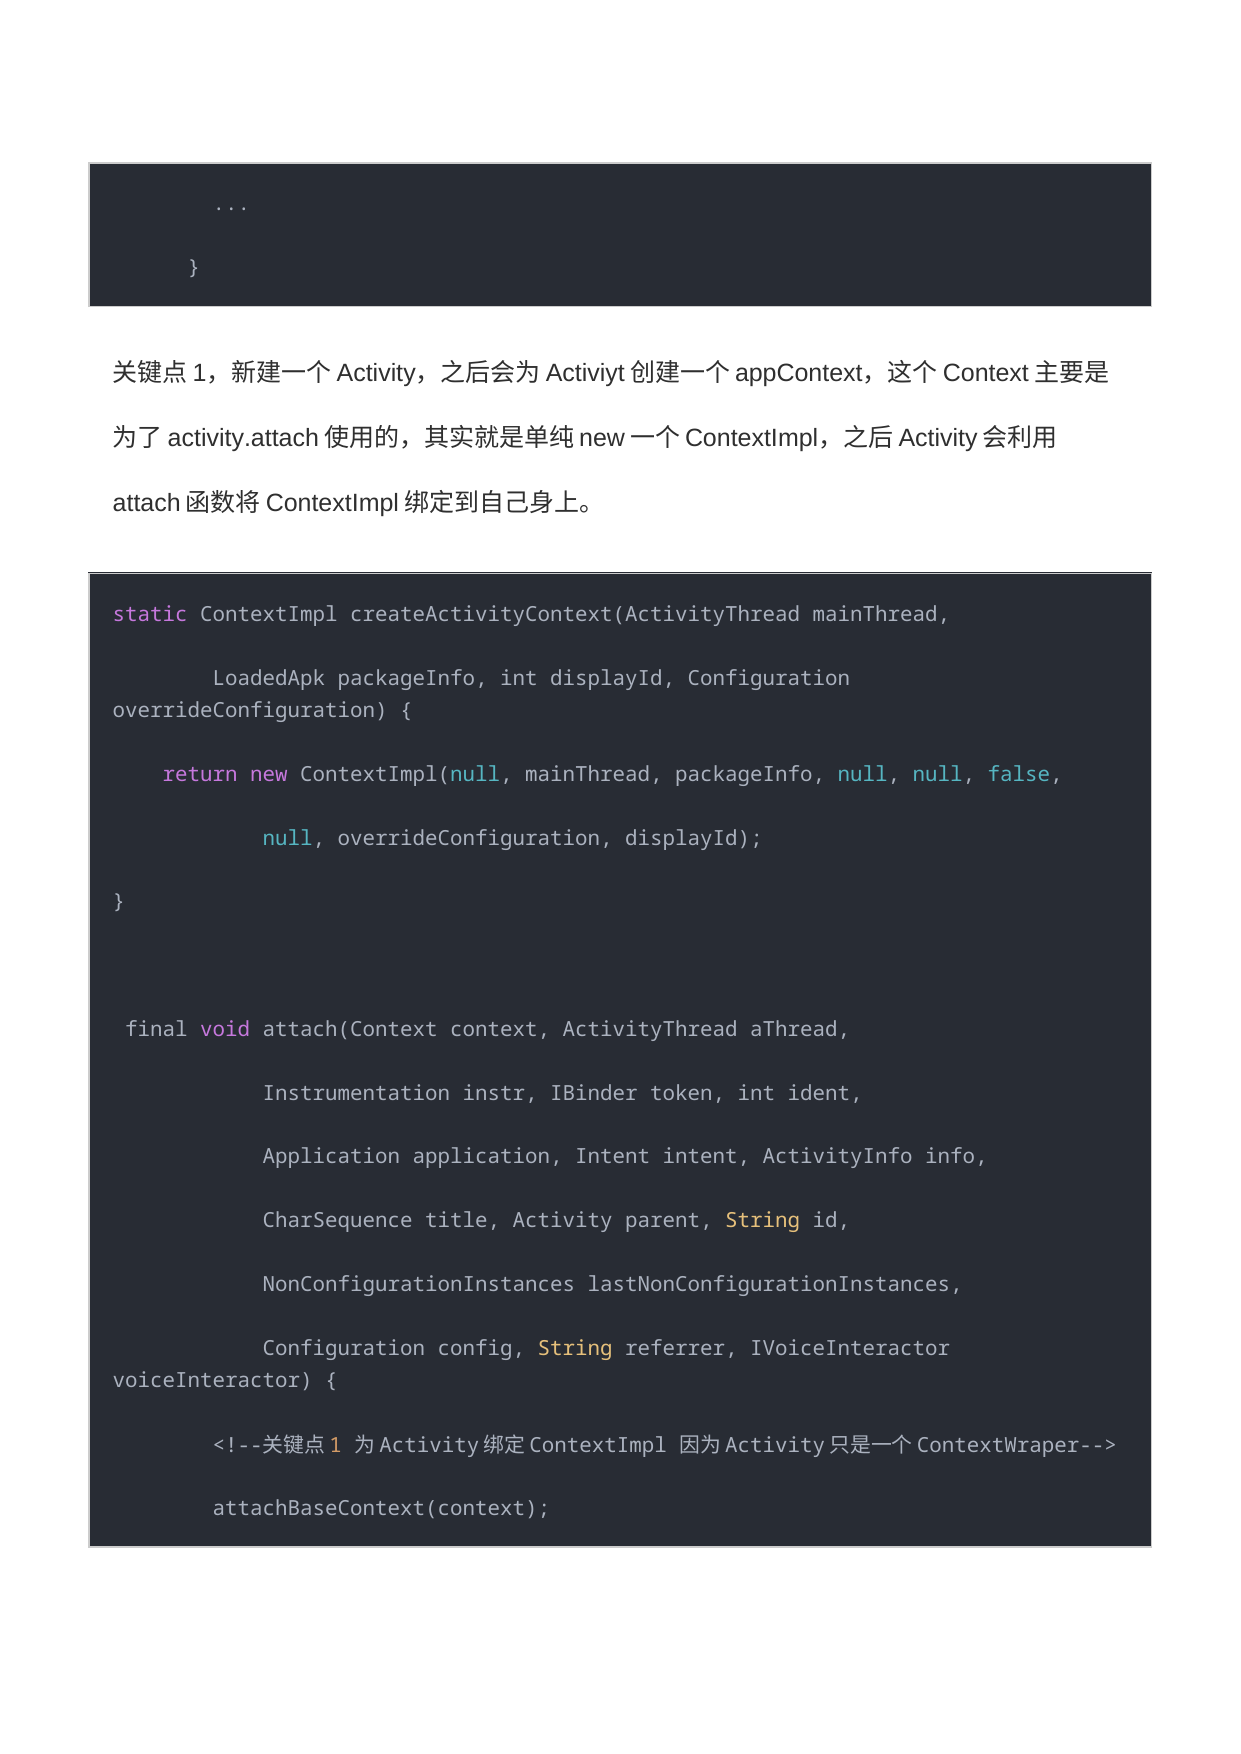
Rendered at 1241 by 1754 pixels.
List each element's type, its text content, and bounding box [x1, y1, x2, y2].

text ... [90, 164, 1151, 219]
text } [90, 860, 1151, 917]
text <!--关键点1 为Activity绑定ContextImpl 因为Activity只是一个ContextWraper--> [90, 1402, 1151, 1459]
text null, overrideConfiguration, displayId); [90, 796, 1151, 853]
text return new ContextImpl(null, mainThread, packageInfo, null, null, false, [90, 732, 1151, 789]
text LoadedApk packageInfo, int displayId, Configuration overrideConfiguration) { [90, 636, 1151, 726]
text NonConfigurationInstances lastNonConfigurationInstances, [90, 1242, 1151, 1299]
text CharSequence title, Activity parent, String id, [90, 1179, 1151, 1236]
text Configuration config, String referrer, IVoiceInteractor voiceInteractor) { [90, 1306, 1151, 1396]
text Instrumentation instr, IBinder token, int ident, [90, 1051, 1151, 1108]
text attachBaseContext(context); [90, 1466, 1151, 1546]
text Application application, Intent intent, ActivityInfo info, [90, 1115, 1151, 1172]
text static ContextImpl createActivityContext(ActivityThread mainThread, [90, 574, 1151, 629]
text final void attach(Context context, ActivityThread aThread, [90, 987, 1151, 1044]
text 关键点1，新建一个Activity，之后会为Activiyt创建一个appContext，这个Context主要是为了activity.attach使用的，其实就是单纯new一个ContextImpl，之后Activity会利用attach函数将ContextImpl绑定到自己身上。 [112, 338, 1128, 533]
text } [90, 226, 1151, 306]
